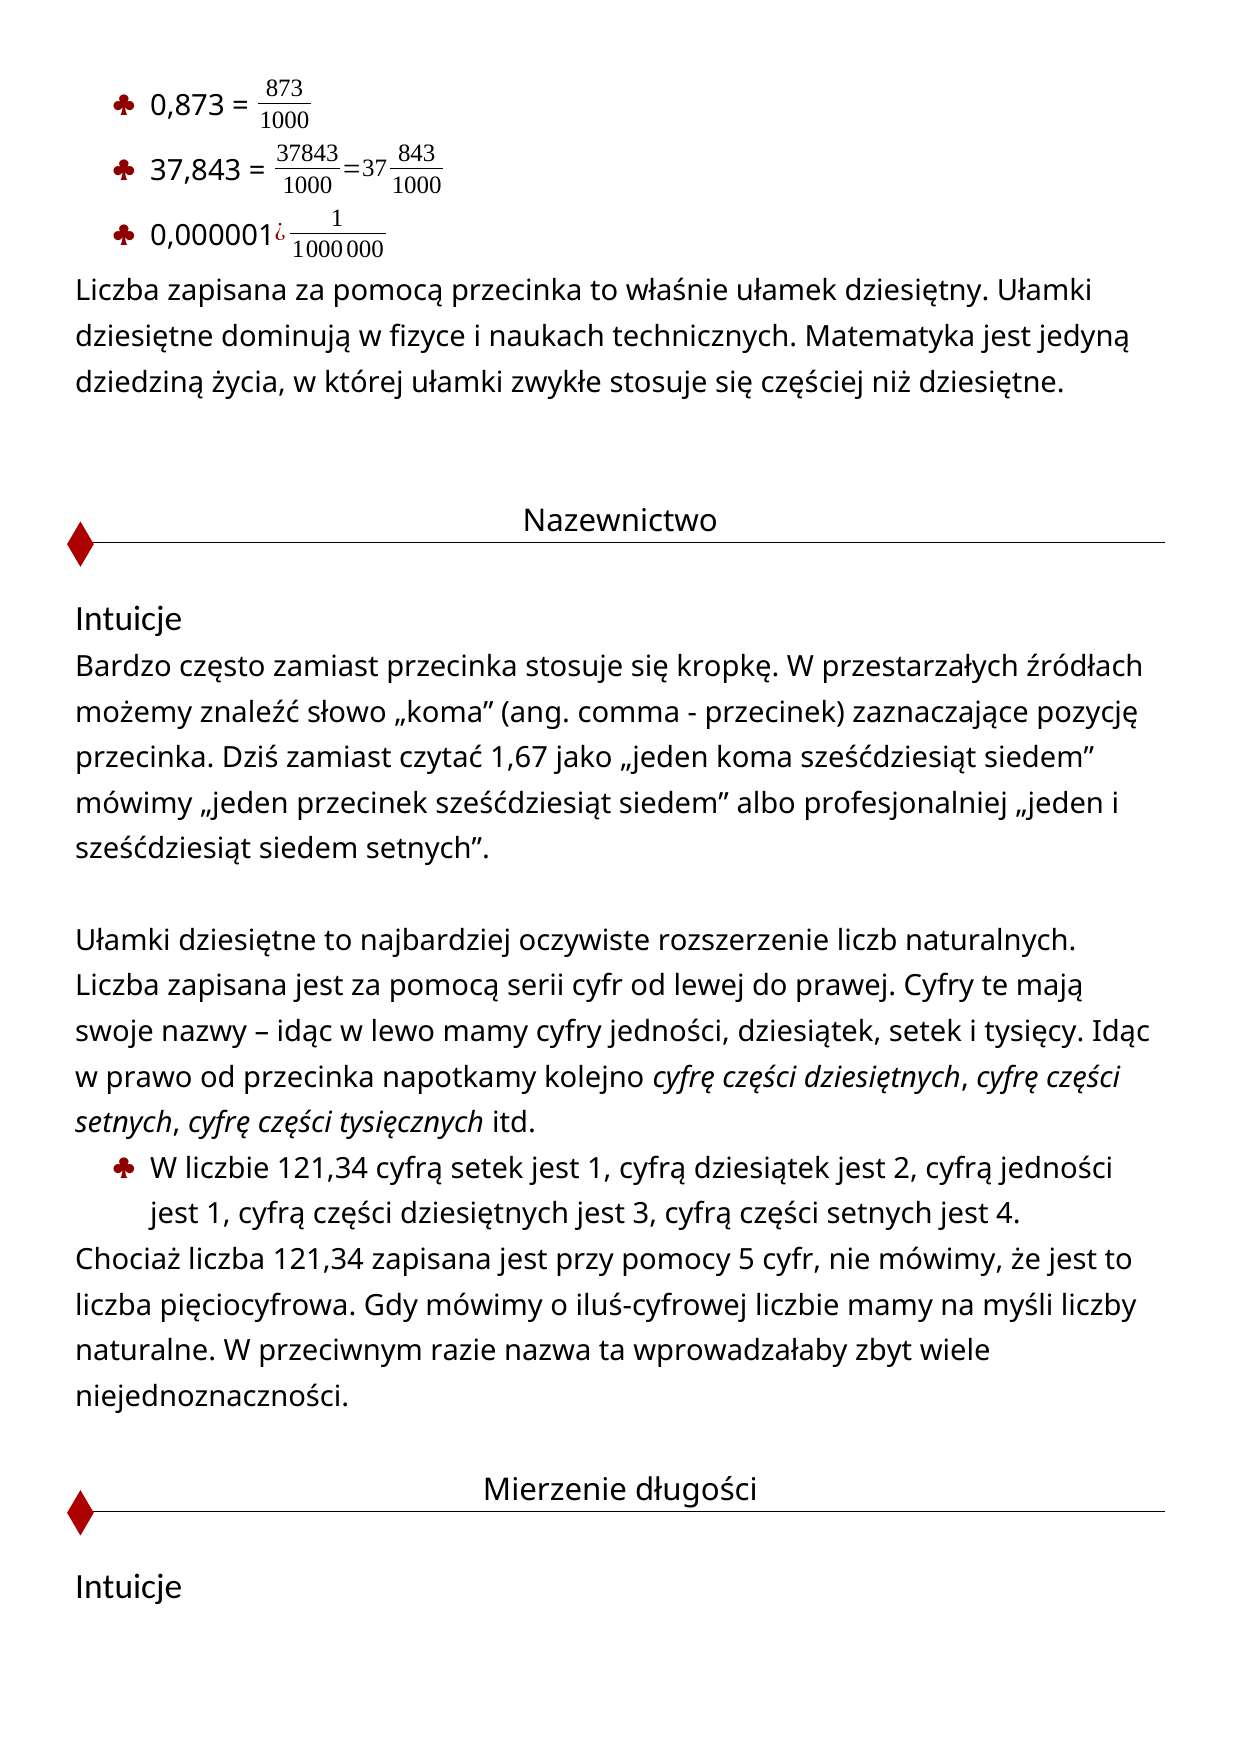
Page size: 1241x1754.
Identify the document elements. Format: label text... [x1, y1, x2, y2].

list W liczbie 121,34 cyfrą setek jest 1, cyfrą dziesiątek jest 2, cyfrą jedności jest 1, cyfrą części dziesiętnych jest 3, cyfrą części setnych jest 4. [112, 1147, 1165, 1232]
list 37,843 = [112, 140, 1165, 199]
list 0,000001 [112, 205, 1165, 264]
text Ułamki dziesiętne to najbardziej oczywiste rozszerzenie liczb naturalnych. Liczba zapisana jest za pomocą serii cyfr od lewej do prawej. Cyfry te mają swoje nazwy – idąc w lewo mamy cyfry jedności, dziesiątek, setek i tysięcy. Idąc w prawo od przecinka napotkamy kolejno cyfrę części dziesiętnych, cyfrę części setnych, cyfrę części tysięcznych itd. [75, 919, 1165, 1141]
text Mierzenie długości [75, 1466, 1165, 1511]
text Chociaż liczba 121,34 zapisana jest przy pomocy 5 cyfr, nie mówimy, że jest to liczba pięciocyfrowa. Gdy mówimy o iluś-cyfrowej liczbie mamy na myśli liczby naturalne. W przeciwnym razie nazwa ta wprowadzałaby zbyt wiele niejednoznaczności. [75, 1238, 1165, 1415]
text Intuicje [75, 1564, 1165, 1607]
text Liczba zapisana za pomocą przecinka to właśnie ułamek dziesiętny. Ułamki dziesiętne dominują w fizyce i naukach technicznych. Matematyka jest jedyną dziedziną życia, w której ułamki zwykłe stosuje się częściej niż dziesiętne. [75, 270, 1165, 401]
text Intuicje [75, 596, 1165, 639]
text Bardzo często zamiast przecinka stosuje się kropkę. W przestarzałych źródłach możemy znaleźć słowo „koma” (ang. comma - przecinek) zaznaczające pozycję przecinka. Dziś zamiast czytać 1,67 jako „jeden koma sześćdziesiąt siedem” mówimy „jeden przecinek sześćdziesiąt siedem” albo profesjonalniej „jeden i sześćdziesiąt siedem setnych”. [75, 645, 1165, 867]
text Nazewnictwo [75, 498, 1165, 542]
list 0,873 = [112, 75, 1165, 134]
